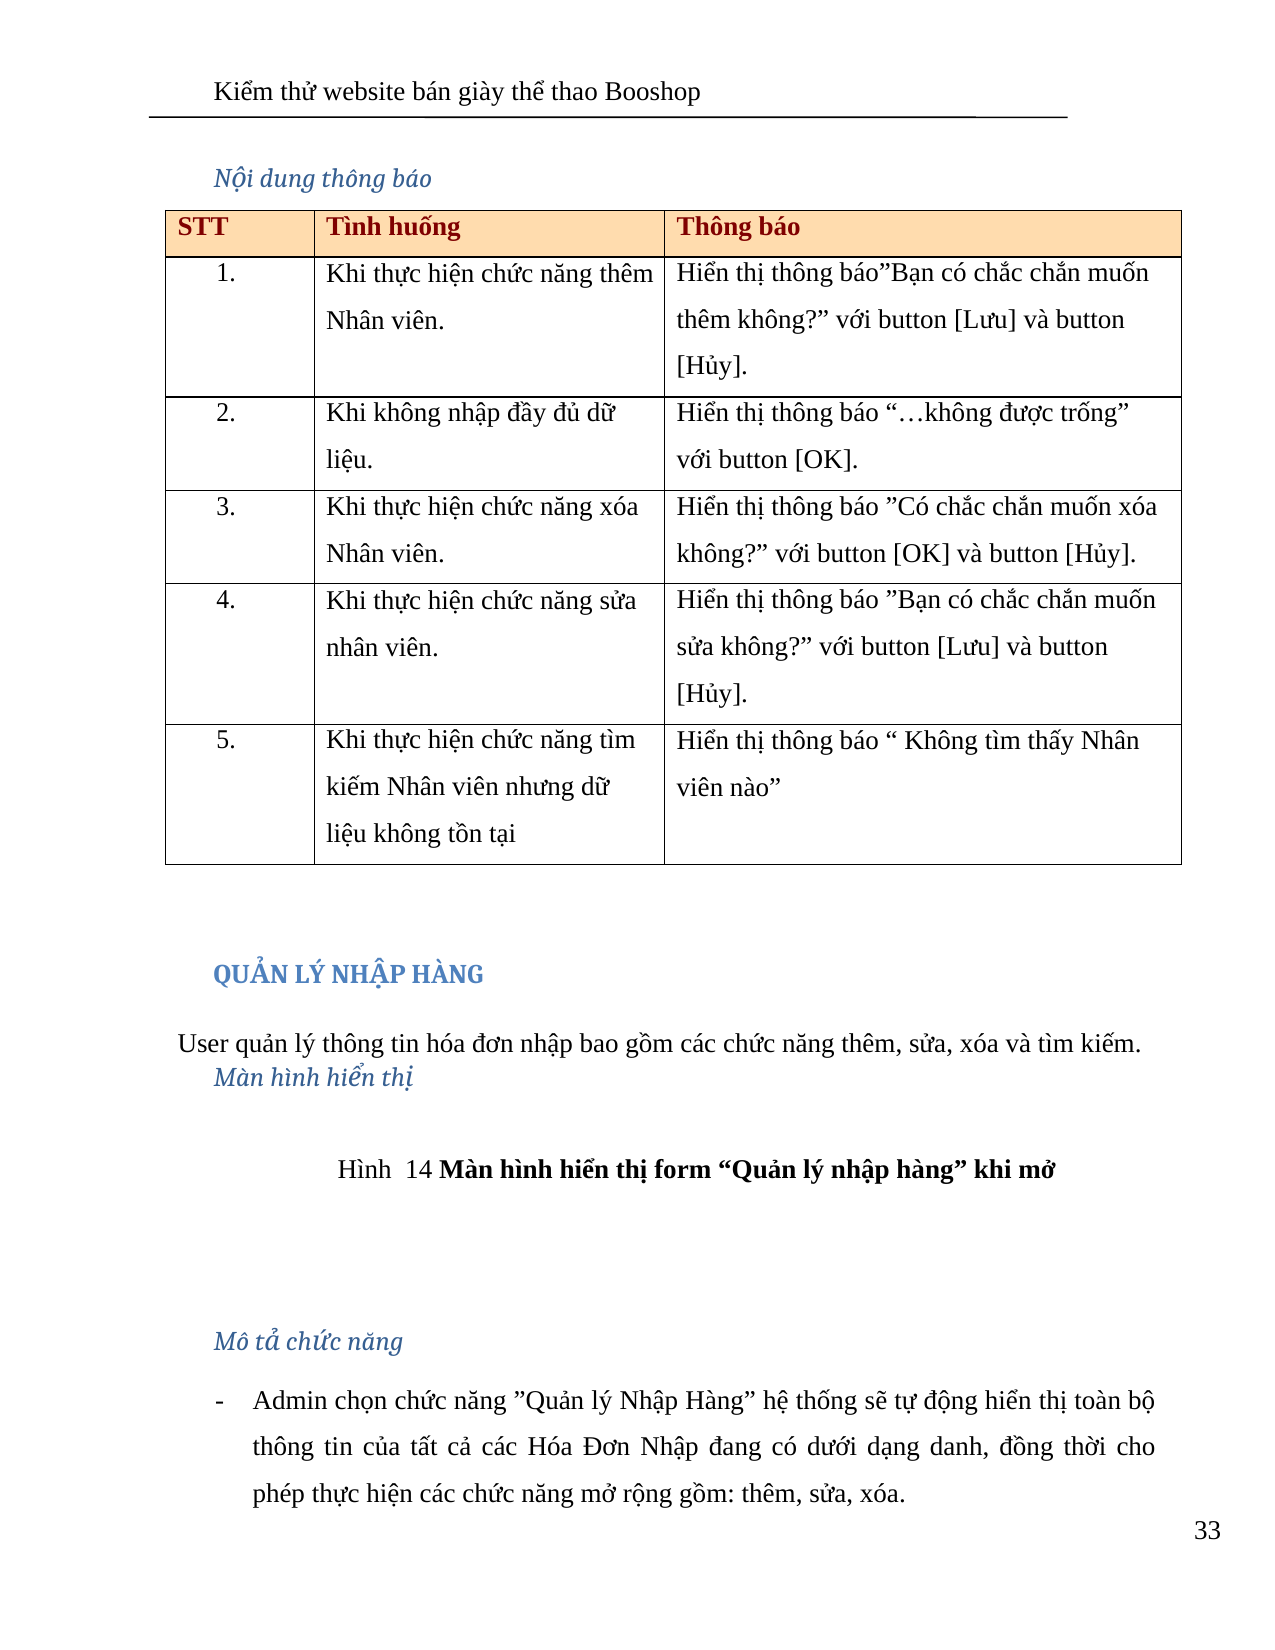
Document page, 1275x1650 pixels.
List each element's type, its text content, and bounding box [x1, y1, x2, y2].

table_header Tình huống [315, 211, 664, 256]
table_cell Hiển thị thông báo ”Có chắc chắn muốn xóa không?” với button [OK] và button [Hủy]. [665, 491, 1181, 583]
table_cell 5. [166, 725, 314, 863]
table_cell Khi thực hiện chức năng sửa nhân viên. [315, 584, 664, 723]
subtitle Nội dung thông báo [154, 163, 1221, 194]
table_cell Khi thực hiện chức năng thêm Nhân viên. [315, 258, 664, 396]
table_cell 3. [166, 491, 314, 583]
table_cell Hiển thị thông báo “…không được trống” với button [OK]. [665, 398, 1181, 490]
subtitle QUẢN LÝ NHẬP HÀNG [154, 959, 1221, 990]
list Admin chọn chức năng ”Quản lý Nhập Hàng” hệ thống sẽ tự động hiển thị toàn bộ thông tin của tất cả các Hóa Đơn Nhập đang có dưới dạng danh, đồng thời cho phép thực hiện các chức năng mở rộng gồm: thêm, sửa, xóa. [215, 1384, 1157, 1508]
table_cell Khi thực hiện chức năng tìm kiếm Nhân viên nhưng dữ liệu không tồn tại [315, 725, 664, 863]
table_cell 4. [166, 584, 314, 723]
text User quản lý thông tin hóa đơn nhập bao gồm các chức năng thêm, sửa, xóa và tìm kiếm. [177, 1027, 1221, 1058]
table_cell Hiển thị thông báo ”Bạn có chắc chắn muốn sửa không?” với button [Lưu] và button [Hủy]. [665, 584, 1181, 723]
subtitle Màn hình hiển thị [154, 1062, 1221, 1093]
table_cell Hiển thị thông báo “ Không tìm thấy Nhân viên nào” [665, 725, 1181, 863]
subtitle Mô tả chức năng [154, 1326, 1221, 1357]
table_cell Hiển thị thông báo”Bạn có chắc chắn muốn thêm không?” với button [Lưu] và button [Hủy]. [665, 258, 1181, 396]
table_cell 2. [166, 398, 314, 490]
table_header Thông báo [665, 211, 1181, 256]
table_cell Khi không nhập đầy đủ dữ liệu. [315, 398, 664, 490]
table_header STT [166, 211, 314, 256]
table_cell 1. [166, 258, 314, 396]
table_cell Khi thực hiện chức năng xóa Nhân viên. [315, 491, 664, 583]
